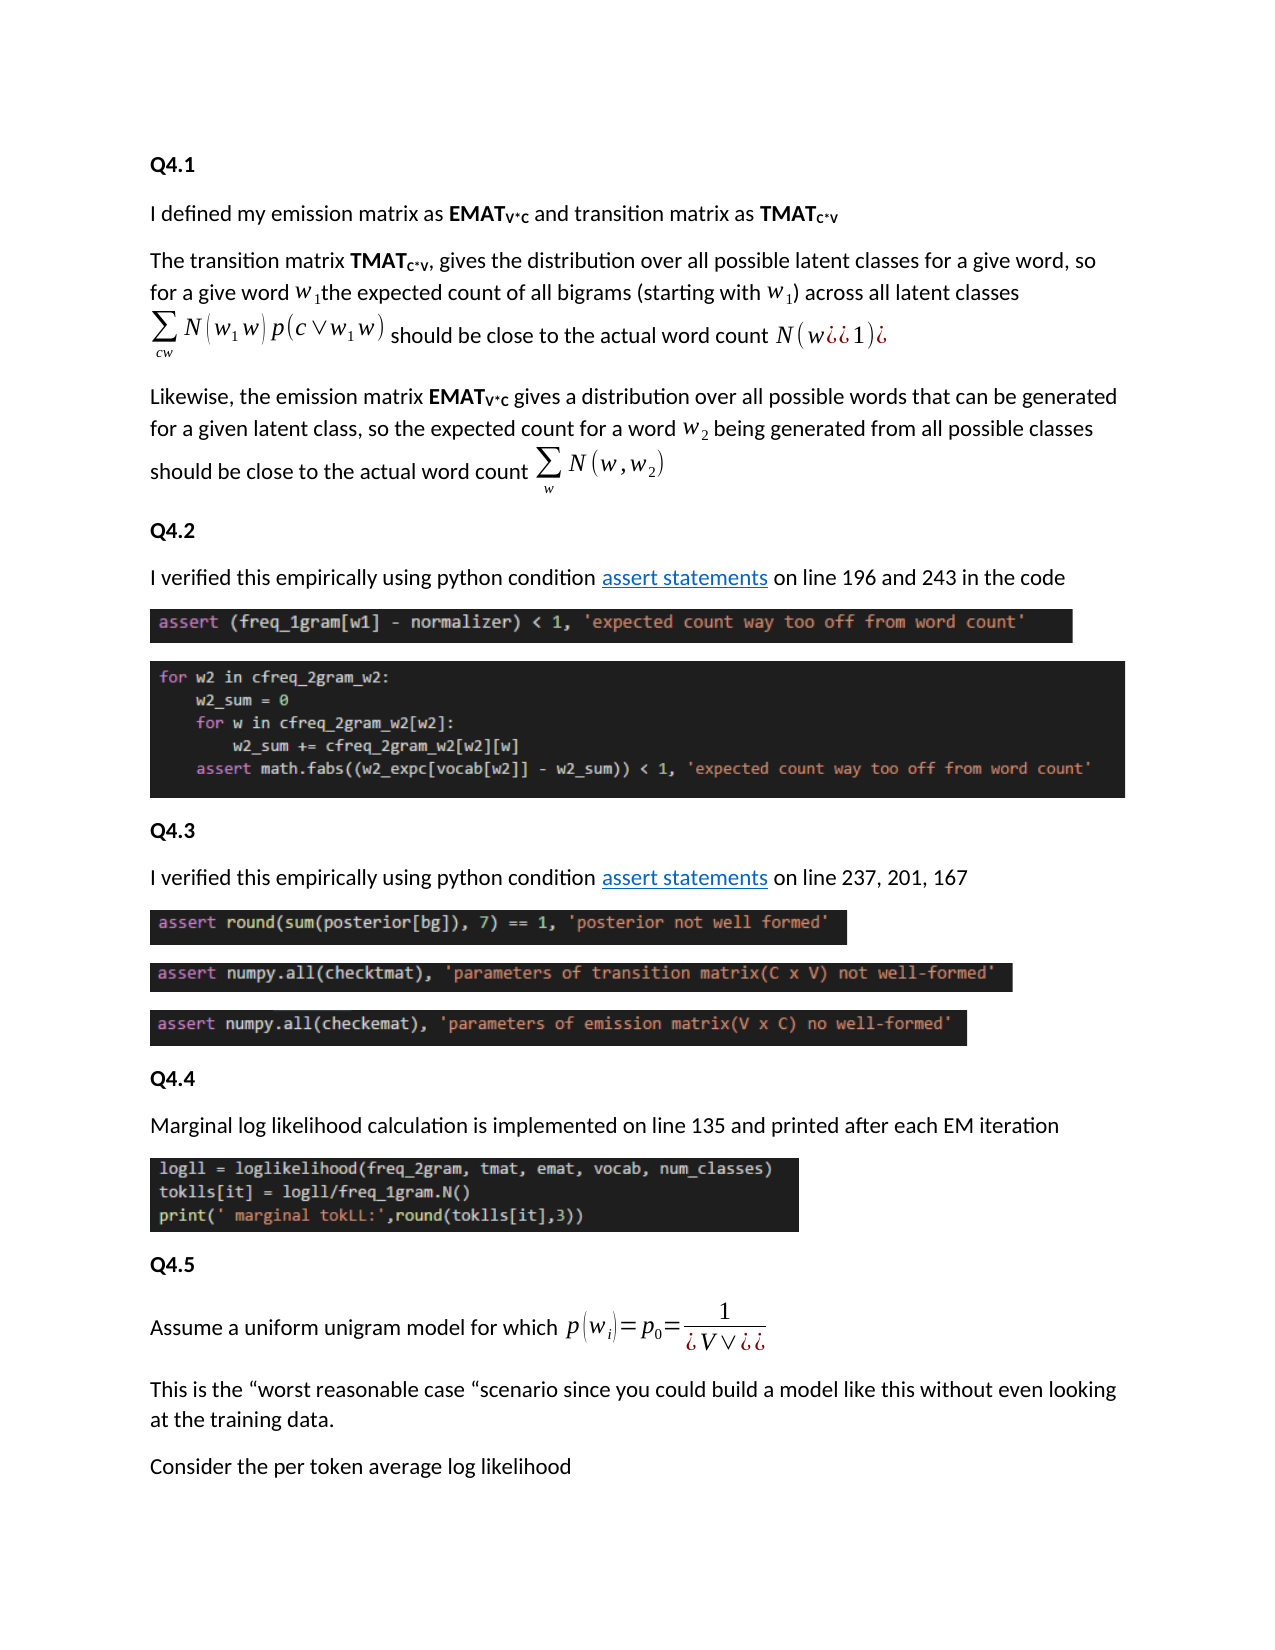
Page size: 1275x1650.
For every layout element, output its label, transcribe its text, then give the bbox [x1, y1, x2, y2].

text The transition matrix TMATC*V, gives the distribution over all possible latent classes for a give word, so for a give word the expected count of all bigrams (starting with ) across all latent classes should be close to the actual word count [150, 246, 1125, 361]
picture [150, 661, 1125, 798]
text Marginal log likelihood calculation is implemented on line 135 and printed after each EM iteration [150, 1111, 1125, 1139]
text Consider the per token average log likelihood [150, 1452, 1125, 1480]
picture [150, 910, 848, 945]
text Q4.4 [150, 1064, 1125, 1092]
text I verified this empirically using python condition assert statements on line 196 and 243 in the code [150, 563, 1125, 591]
picture [150, 963, 1013, 992]
picture [150, 1010, 968, 1046]
text Assume a uniform unigram model for which [150, 1297, 1125, 1356]
picture [150, 1158, 799, 1232]
picture [150, 609, 1073, 643]
text I defined my emission matrix as EMATV*C and transition matrix as TMATC*V [150, 197, 1125, 227]
text This is the “worst reasonable case “scenario since you could build a model like this without even looking at the training data. [150, 1375, 1125, 1433]
text Q4.1 [150, 150, 1125, 178]
text Q4.3 [150, 817, 1125, 845]
text I verified this empirically using python condition assert statements on line 237, 201, 167 [150, 863, 1125, 892]
text Q4.2 [150, 516, 1125, 544]
text Likewise, the emission matrix EMATV*C gives a distribution over all possible words that can be generated for a given latent class, so the expected count for a word being generated from all possible classes should be close to the actual word count [150, 380, 1125, 497]
text Q4.5 [150, 1251, 1125, 1279]
